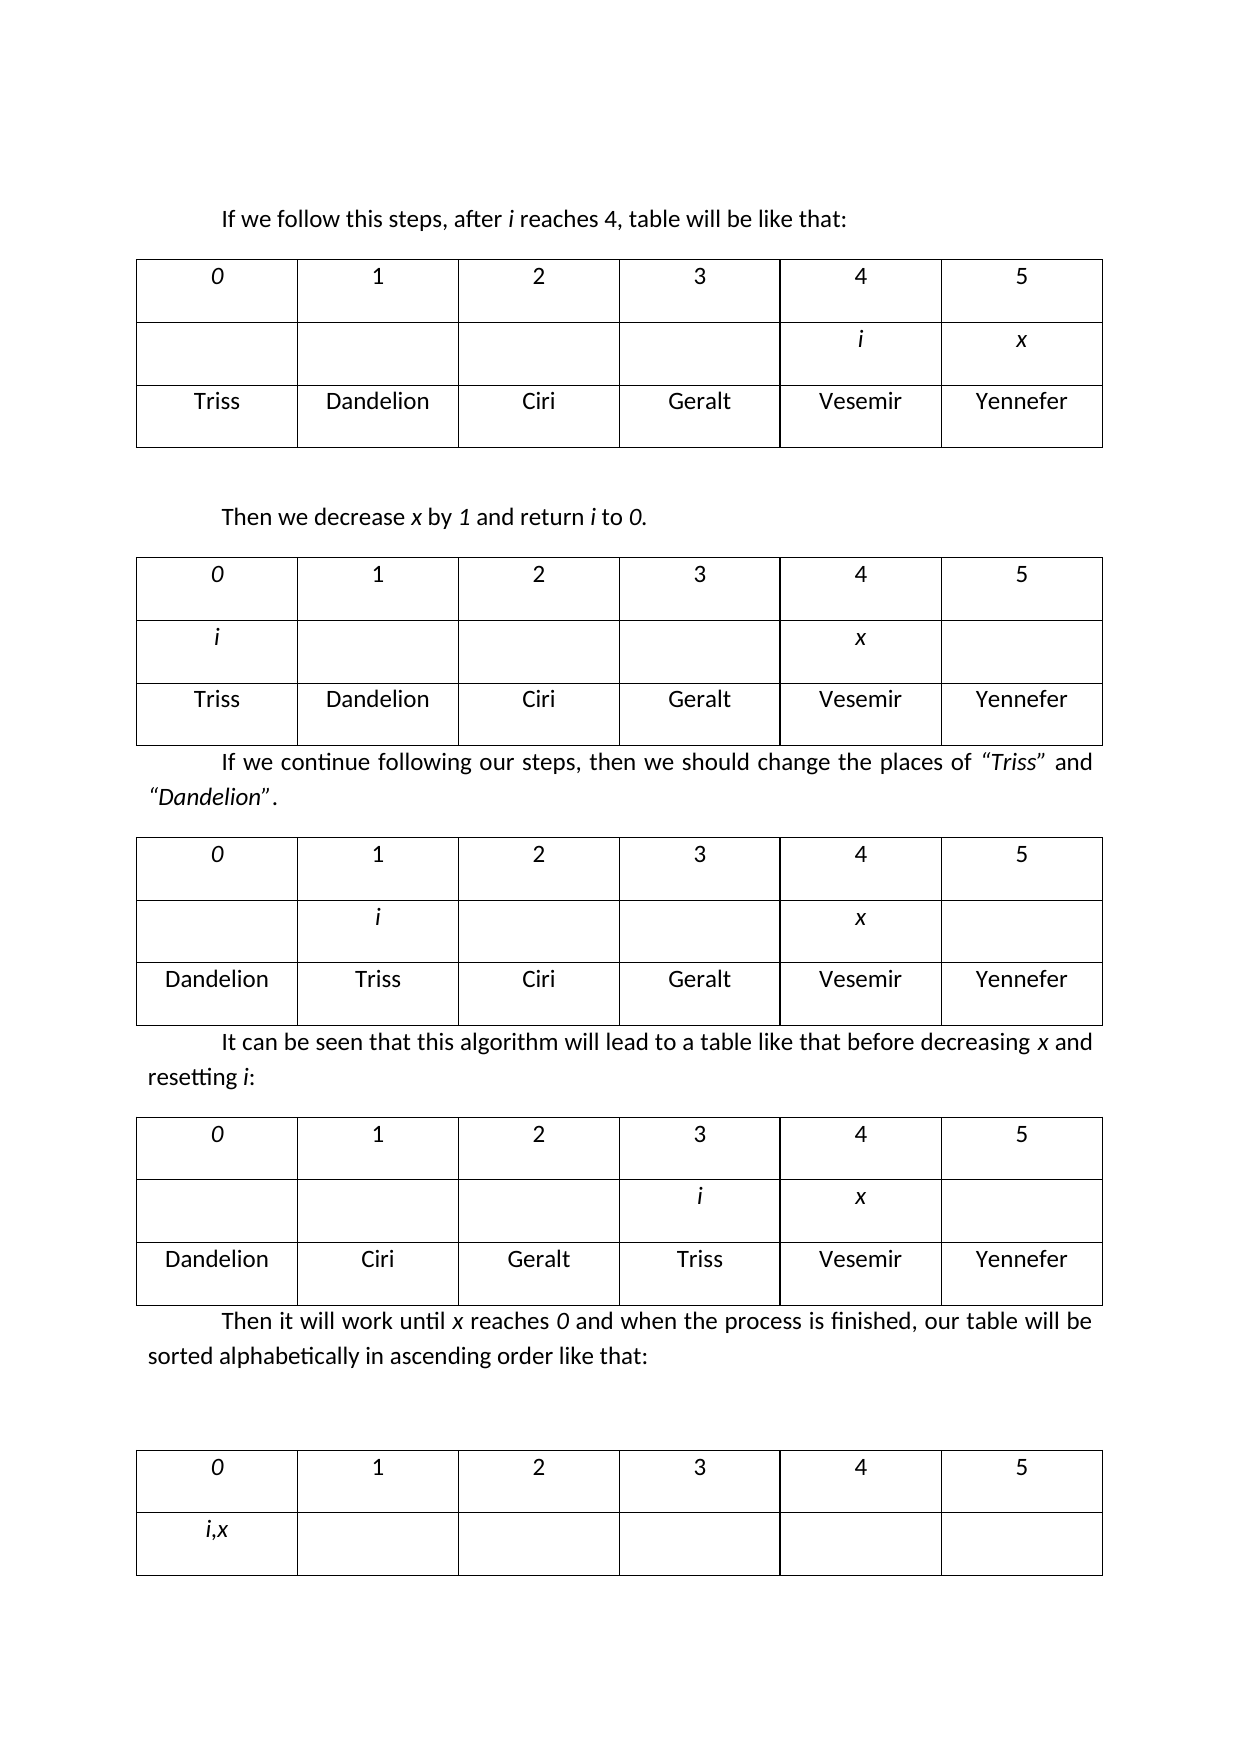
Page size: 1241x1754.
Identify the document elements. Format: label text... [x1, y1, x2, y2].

table_header 1 [298, 260, 458, 322]
table_cell Yennefer [942, 386, 1102, 447]
table_cell Geralt [620, 684, 779, 745]
table_cell Ciri [459, 684, 619, 745]
table_cell Vesemir [781, 386, 941, 447]
table_cell [298, 1180, 458, 1242]
table_cell [298, 323, 458, 384]
table_header 1 [298, 838, 458, 899]
table_cell [942, 1180, 1102, 1242]
table_header 3 [620, 1118, 779, 1179]
table_cell [620, 901, 779, 962]
table_cell [942, 621, 1102, 682]
table_cell [459, 323, 619, 384]
table_cell x [781, 1180, 941, 1242]
table_cell i [620, 1180, 779, 1242]
table_cell [620, 323, 779, 384]
table_header 1 [298, 558, 458, 620]
table_cell Dandelion [137, 963, 297, 1025]
table_cell [459, 1513, 619, 1575]
table_cell [459, 621, 619, 682]
table_cell [459, 1180, 619, 1242]
table_header 5 [942, 260, 1102, 322]
table_cell [298, 1513, 458, 1575]
table_cell [620, 621, 779, 682]
table_cell Triss [137, 684, 297, 745]
text Then we decrease x by 1 and return i to 0. [148, 501, 1093, 532]
table_header 2 [459, 1451, 619, 1512]
table_cell Vesemir [781, 684, 941, 745]
table_cell i [137, 621, 297, 682]
table_cell [781, 1513, 941, 1575]
table_cell Ciri [459, 386, 619, 447]
table_header 3 [620, 838, 779, 899]
table_cell [298, 621, 458, 682]
table_header 2 [459, 260, 619, 322]
table_header 4 [781, 260, 941, 322]
table_header 5 [942, 1118, 1102, 1179]
table_cell Dandelion [298, 684, 458, 745]
table_cell Dandelion [137, 1243, 297, 1304]
table_header 2 [459, 838, 619, 899]
text If we continue following our steps, then we should change the places of “Triss” and “Dandelion”. [148, 746, 1093, 812]
table_cell [137, 901, 297, 962]
table_cell Ciri [298, 1243, 458, 1304]
table_cell i [298, 901, 458, 962]
table_cell Yennefer [942, 684, 1102, 745]
table_cell Yennefer [942, 963, 1102, 1025]
table_cell Geralt [620, 963, 779, 1025]
table_header 2 [459, 558, 619, 620]
table_cell Ciri [459, 963, 619, 1025]
table_cell Yennefer [942, 1243, 1102, 1304]
table_cell Triss [620, 1243, 779, 1304]
table_cell Geralt [459, 1243, 619, 1304]
table_header 0 [137, 1118, 297, 1179]
table_header 5 [942, 558, 1102, 620]
table_cell Dandelion [298, 386, 458, 447]
table_header 4 [781, 558, 941, 620]
table_cell [620, 1513, 779, 1575]
table_header 5 [942, 838, 1102, 899]
table_header 0 [137, 260, 297, 322]
table_cell [137, 323, 297, 384]
table_header 1 [298, 1451, 458, 1512]
table_cell i,x [137, 1513, 297, 1575]
table_cell [942, 901, 1102, 962]
text If we follow this steps, after i reaches 4, table will be like that: [148, 203, 1093, 234]
table_cell x [781, 901, 941, 962]
text It can be seen that this algorithm will lead to a table like that before decreasing x and resetting i: [148, 1026, 1093, 1091]
table_header 4 [781, 1451, 941, 1512]
table_cell [459, 901, 619, 962]
table_cell Geralt [620, 386, 779, 447]
table_cell x [942, 323, 1102, 384]
text Then it will work until x reaches 0 and when the process is finished, our table will be sorted alphabetically in ascending order like that: [148, 1306, 1093, 1371]
table_header 1 [298, 1118, 458, 1179]
table_header 3 [620, 558, 779, 620]
table_header 5 [942, 1451, 1102, 1512]
table_cell [942, 1513, 1102, 1575]
table_header 0 [137, 1451, 297, 1512]
table_header 0 [137, 558, 297, 620]
table_cell x [781, 621, 941, 682]
table_cell Triss [298, 963, 458, 1025]
table_cell Triss [137, 386, 297, 447]
table_header 3 [620, 1451, 779, 1512]
table_cell Vesemir [781, 963, 941, 1025]
table_cell i [781, 323, 941, 384]
table_header 3 [620, 260, 779, 322]
table_cell Vesemir [781, 1243, 941, 1304]
table_header 4 [781, 838, 941, 899]
table_header 4 [781, 1118, 941, 1179]
table_header 2 [459, 1118, 619, 1179]
table_header 0 [137, 838, 297, 899]
table_cell [137, 1180, 297, 1242]
